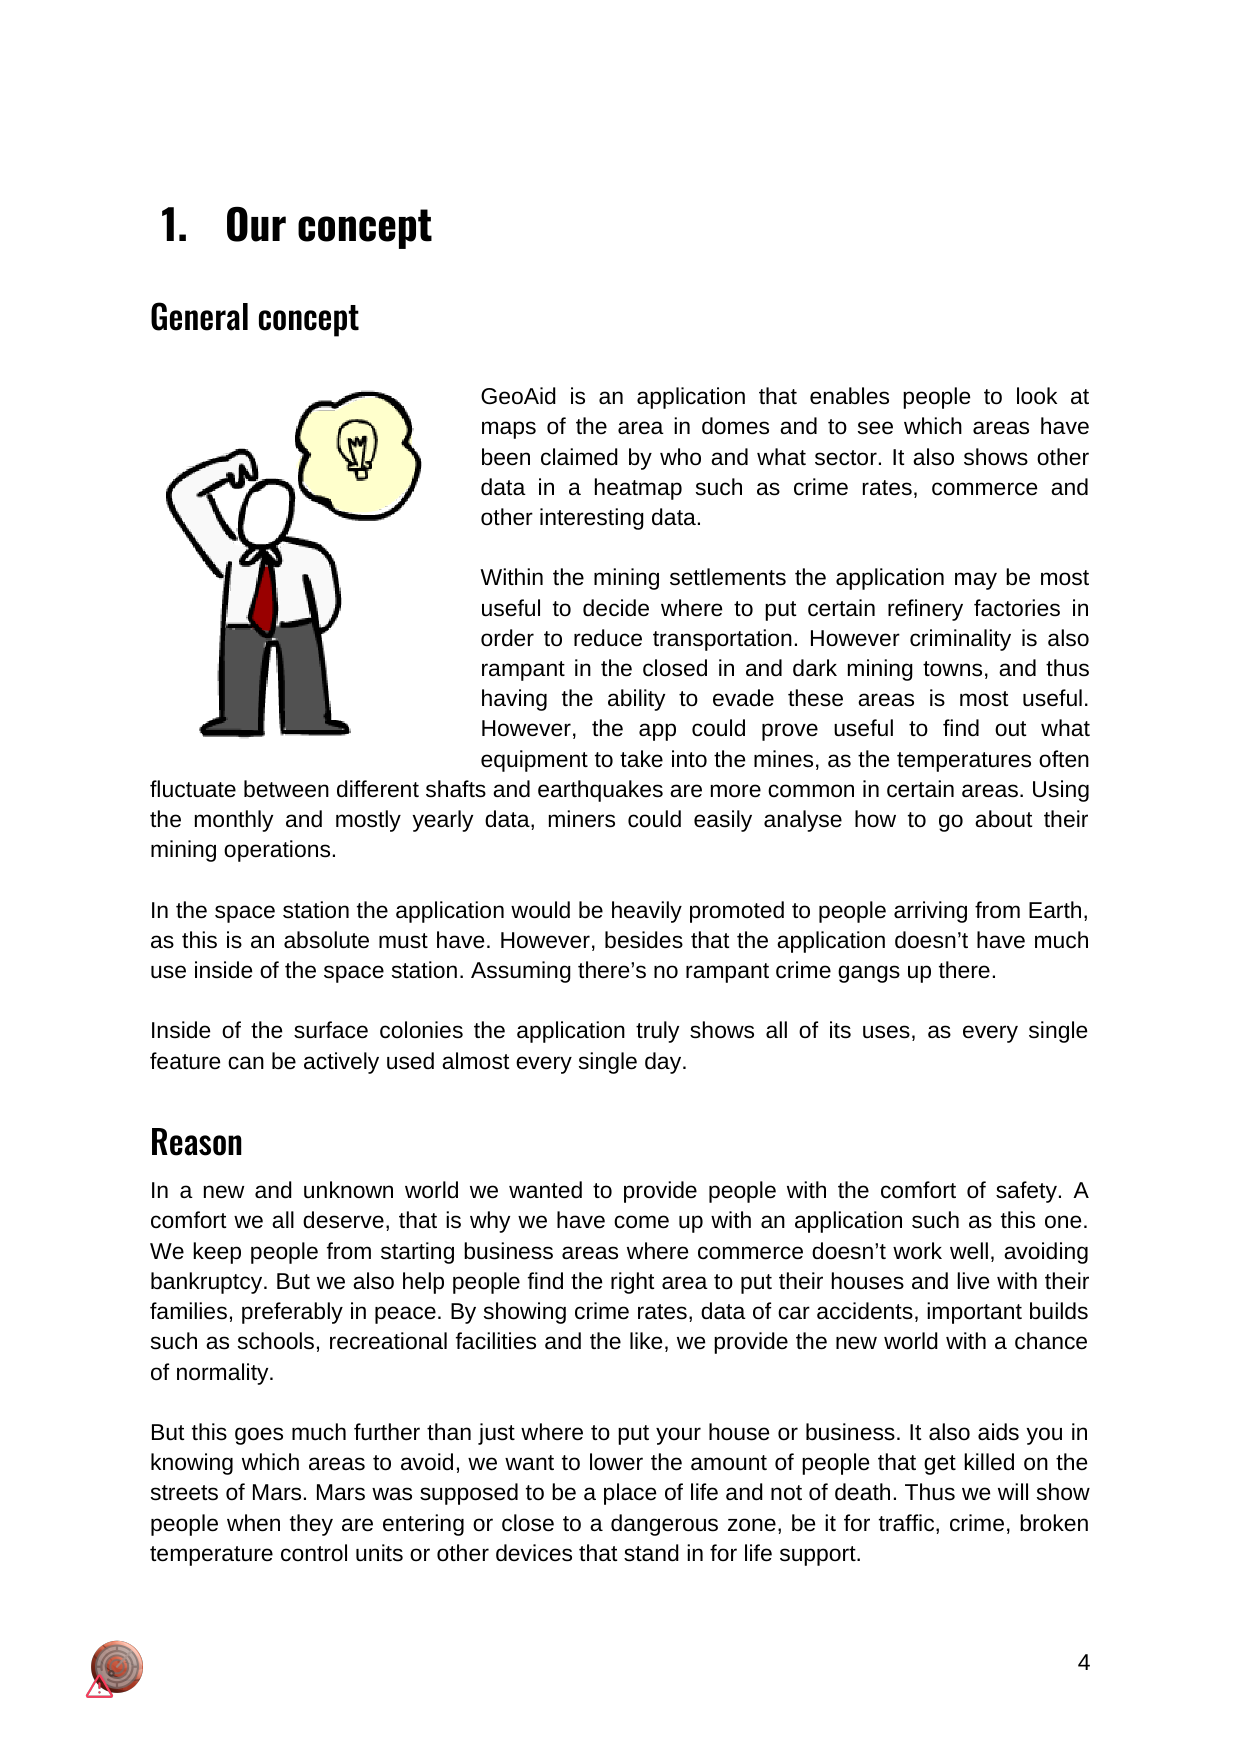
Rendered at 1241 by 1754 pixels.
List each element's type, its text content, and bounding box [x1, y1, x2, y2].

picture [84, 1637, 150, 1702]
text Inside of the surface colonies the application truly shows all of its uses, as every single feature can be actively used almost every single day. [150, 1017, 1090, 1074]
text In the space station the application would be heavily promoted to people arriving from Earth, as this is an absolute must have. However, besides that the application doesn’t have much use inside of the space station. Assuming there’s no rampant crime gangs up there. [150, 897, 1090, 983]
subtitle Reason [150, 1115, 1090, 1165]
text In a new and unknown world we wanted to provide people with the comfort of safety. A comfort we all deserve, that is why we have come up with an application such as this one. We keep people from starting business areas where commerce doesn’t work well, avoiding bankruptcy. But we also help people find the right area to put their houses and live with their families, preferably in peace. By showing crime rates, data of car accidents, important builds such as schools, recreational facilities and the like, we provide the new world with a chance of normality. [150, 1177, 1090, 1385]
text Within the mining settlements the application may be most useful to decide where to put certain refinery factories in order to reduce transportation. However criminality is also rampant in the closed in and dark mining towns, and thus having the ability to evade these areas is most useful. However, the app could prove useful to find out what equipment to take into the mines, as the temperatures often fluctuate between different shafts and earthquakes are more common in certain areas. Using the monthly and mostly yearly data, miners could easily analyse how to go about their mining operations. [150, 564, 1090, 862]
subtitle Our concept [187, 192, 1090, 253]
picture [140, 384, 462, 741]
text But this goes much further than just where to put your house or business. It also aids you in knowing which areas to avoid, we want to lower the amount of people that get killed on the streets of Mars. Mars was supposed to be a place of life and not of death. Thus we will show people when they are entering or close to a dangerous zone, be it for traffic, crime, broken temperature control units or other devices that stand in for life support. [150, 1419, 1090, 1566]
text GeoAid is an application that enables people to look at maps of the area in domes and to see which areas have been claimed by who and what sector. It also shows other data in a heatmap such as crime rates, commerce and other interesting data. [150, 383, 1090, 530]
subtitle General concept [150, 291, 1090, 340]
